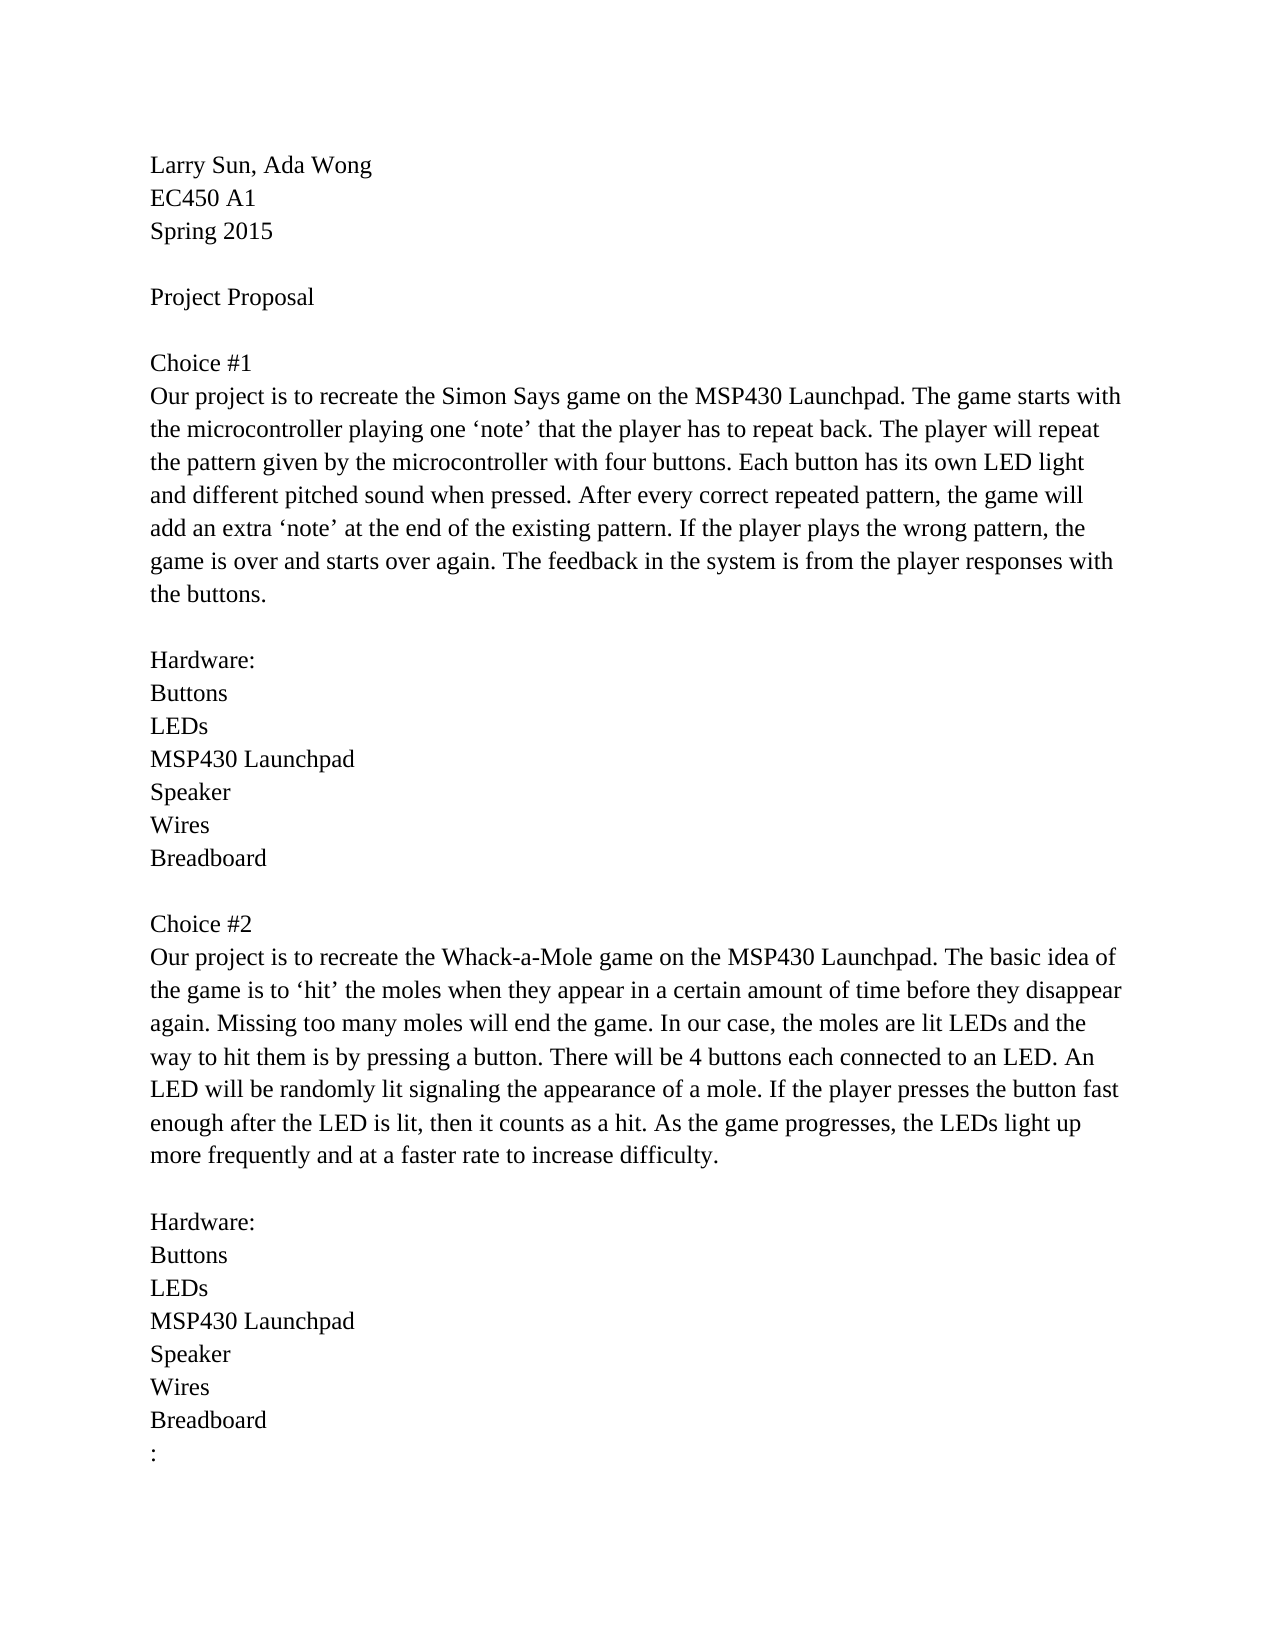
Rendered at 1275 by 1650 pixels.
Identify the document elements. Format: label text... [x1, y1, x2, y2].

text LEDs [150, 1273, 1125, 1301]
text Choice #2 [150, 909, 1125, 938]
text Our project is to recreate the Simon Says game on the MSP430 Launchpad. The game starts with the microcontroller playing one ‘note’ that the player has to repeat back. The player will repeat the pattern given by the microcontroller with four buttons. Each button has its own LED light and different pitched sound when pressed. After every correct repeated pattern, the game will add an extra ‘note’ at the end of the existing pattern. If the player plays the wrong pattern, the game is over and starts over again. The feedback in the system is from the player responses with the buttons. [150, 381, 1125, 608]
text MSP430 Launchpad [150, 744, 1125, 773]
text Buttons [150, 1240, 1125, 1268]
text Our project is to recreate the Whack-a-Mole game on the MSP430 Launchpad. The basic idea of the game is to ‘hit’ the moles when they appear in a certain amount of time before they disappear again. Missing too many moles will end the game. In our case, the moles are lit LEDs and the way to hit them is by pressing a button. There will be 4 buttons each connected to an LED. An LED will be randomly lit signaling the appearance of a mole. If the player presses the button fast enough after the LED is lit, then it counts as a hit. As the game progresses, the LEDs light up more frequently and at a faster rate to increase difficulty. [150, 942, 1125, 1169]
text Project Proposal [150, 282, 1125, 311]
text Speaker [150, 777, 1125, 806]
text Hardware: [150, 1207, 1125, 1235]
text Wires [150, 810, 1125, 839]
text Buttons [150, 678, 1125, 707]
text Hardware: [150, 645, 1125, 674]
text Breadboard [150, 1405, 1125, 1433]
text Spring 2015 [150, 216, 1125, 245]
text : [150, 1438, 1125, 1467]
text MSP430 Launchpad [150, 1306, 1125, 1334]
text Choice #1 [150, 348, 1125, 377]
text Wires [150, 1372, 1125, 1401]
text Larry Sun, Ada Wong [150, 150, 1125, 179]
text Speaker [150, 1339, 1125, 1367]
text Breadboard [150, 843, 1125, 872]
text EC450 A1 [150, 183, 1125, 212]
text LEDs [150, 711, 1125, 740]
